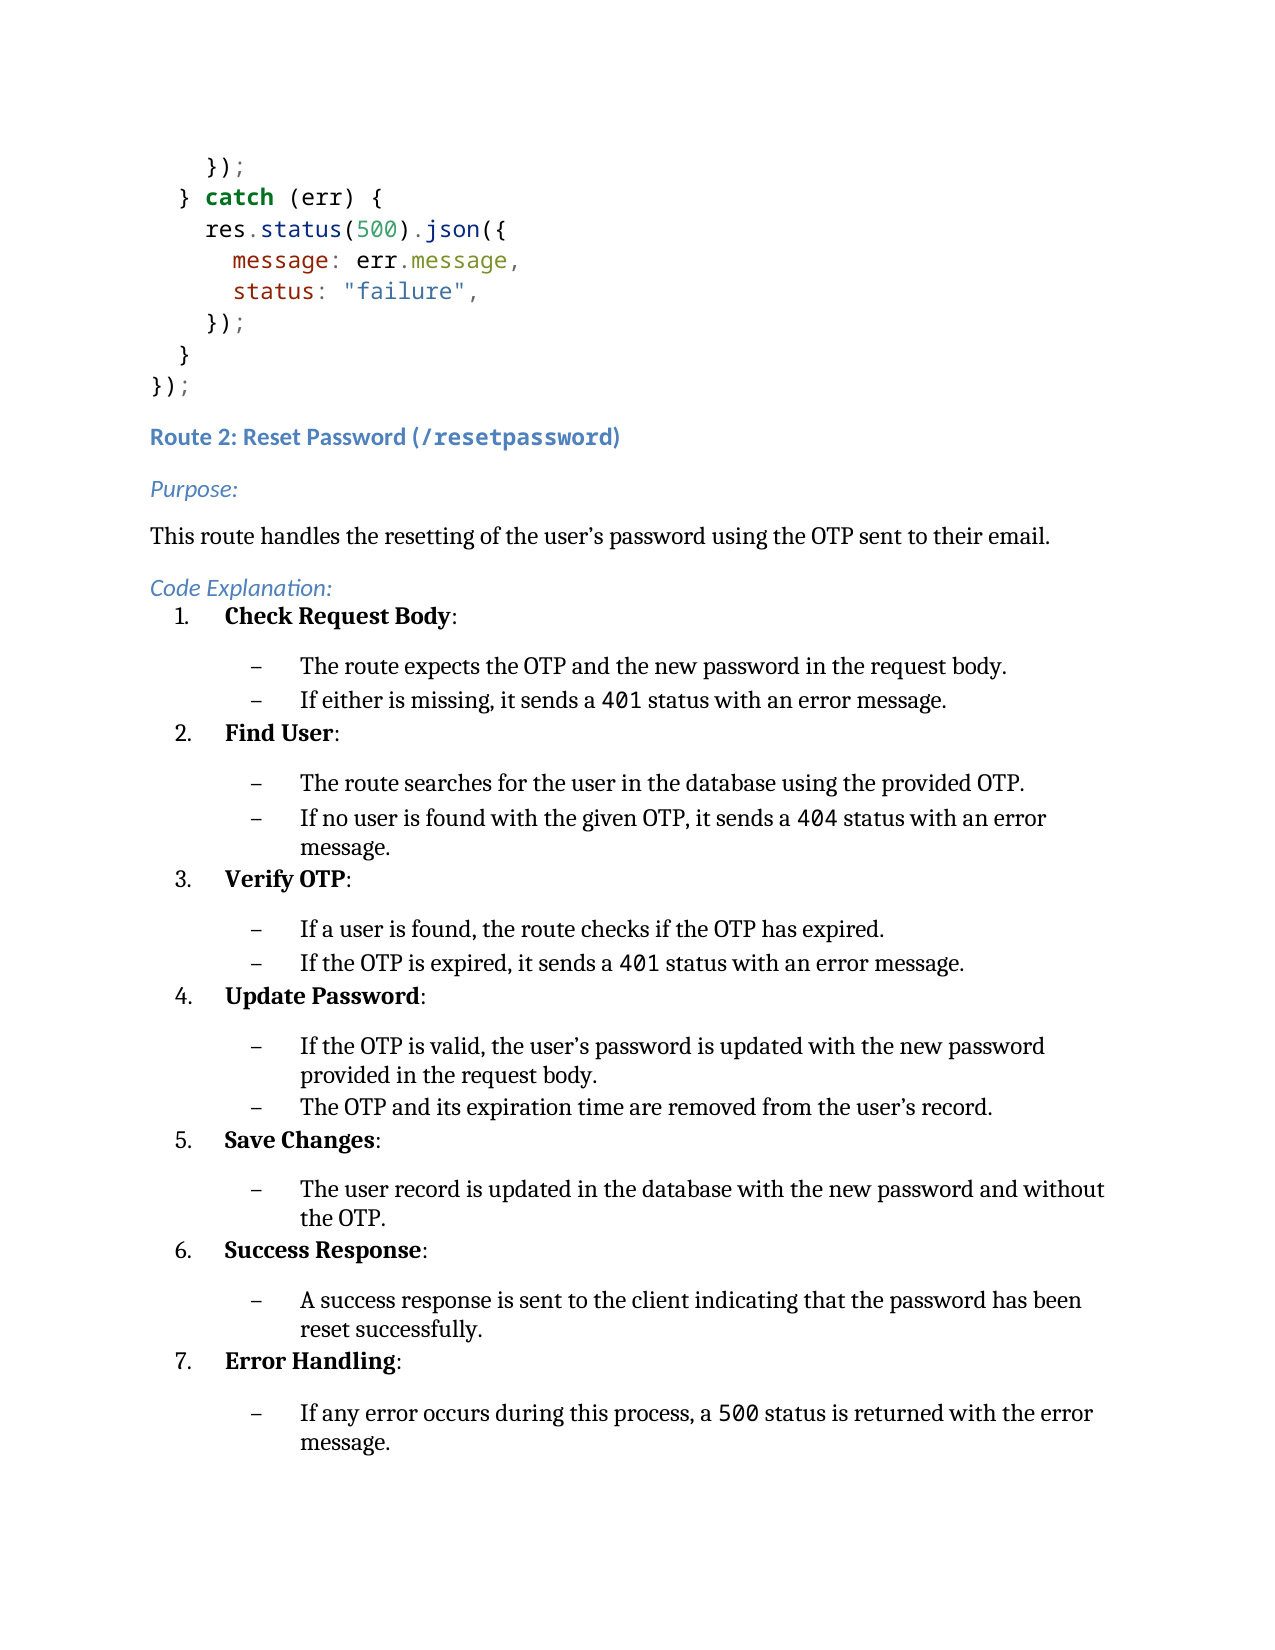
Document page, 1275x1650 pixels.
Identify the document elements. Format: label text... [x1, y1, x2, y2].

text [150, 150, 1125, 400]
subtitle Route 2: Reset Password (/resetpassword) [150, 421, 1125, 452]
list If no user is found with the given OTP, it sends a 404 status with an error message. [250, 801, 1125, 861]
list If either is missing, it sends a 401 status with an error message. [250, 684, 1125, 716]
list The route searches for the user in the database using the provided OTP. [250, 769, 1125, 798]
list Check Request Body: [175, 602, 1125, 631]
list If the OTP is valid, the user’s password is updated with the new password provided in the request body. [250, 1032, 1125, 1089]
list If the OTP is expired, it sends a 401 status with an error message. [250, 947, 1125, 978]
list The route expects the OTP and the new password in the request body. [250, 652, 1125, 681]
list A success response is sent to the client indicating that the password has been reset successfully. [250, 1286, 1125, 1343]
subtitle Code Explanation: [150, 572, 1125, 602]
list If a user is found, the route checks if the OTP has expired. [250, 915, 1125, 943]
text This route handles the resetting of the user’s password using the OTP sent to their email. [150, 522, 1125, 551]
list Success Response: [175, 1236, 1125, 1265]
list Error Handling: [175, 1347, 1125, 1376]
list Save Changes: [175, 1126, 1125, 1154]
list The OTP and its expiration time are removed from the user’s record. [250, 1093, 1125, 1122]
subtitle Purpose: [150, 473, 1125, 503]
list Find User: [175, 719, 1125, 748]
list Verify OTP: [175, 865, 1125, 894]
list Update Password: [175, 982, 1125, 1011]
list The user record is updated in the database with the new password and without the OTP. [250, 1175, 1125, 1233]
list If any error occurs during this process, a 500 status is returned with the error message. [250, 1397, 1125, 1457]
